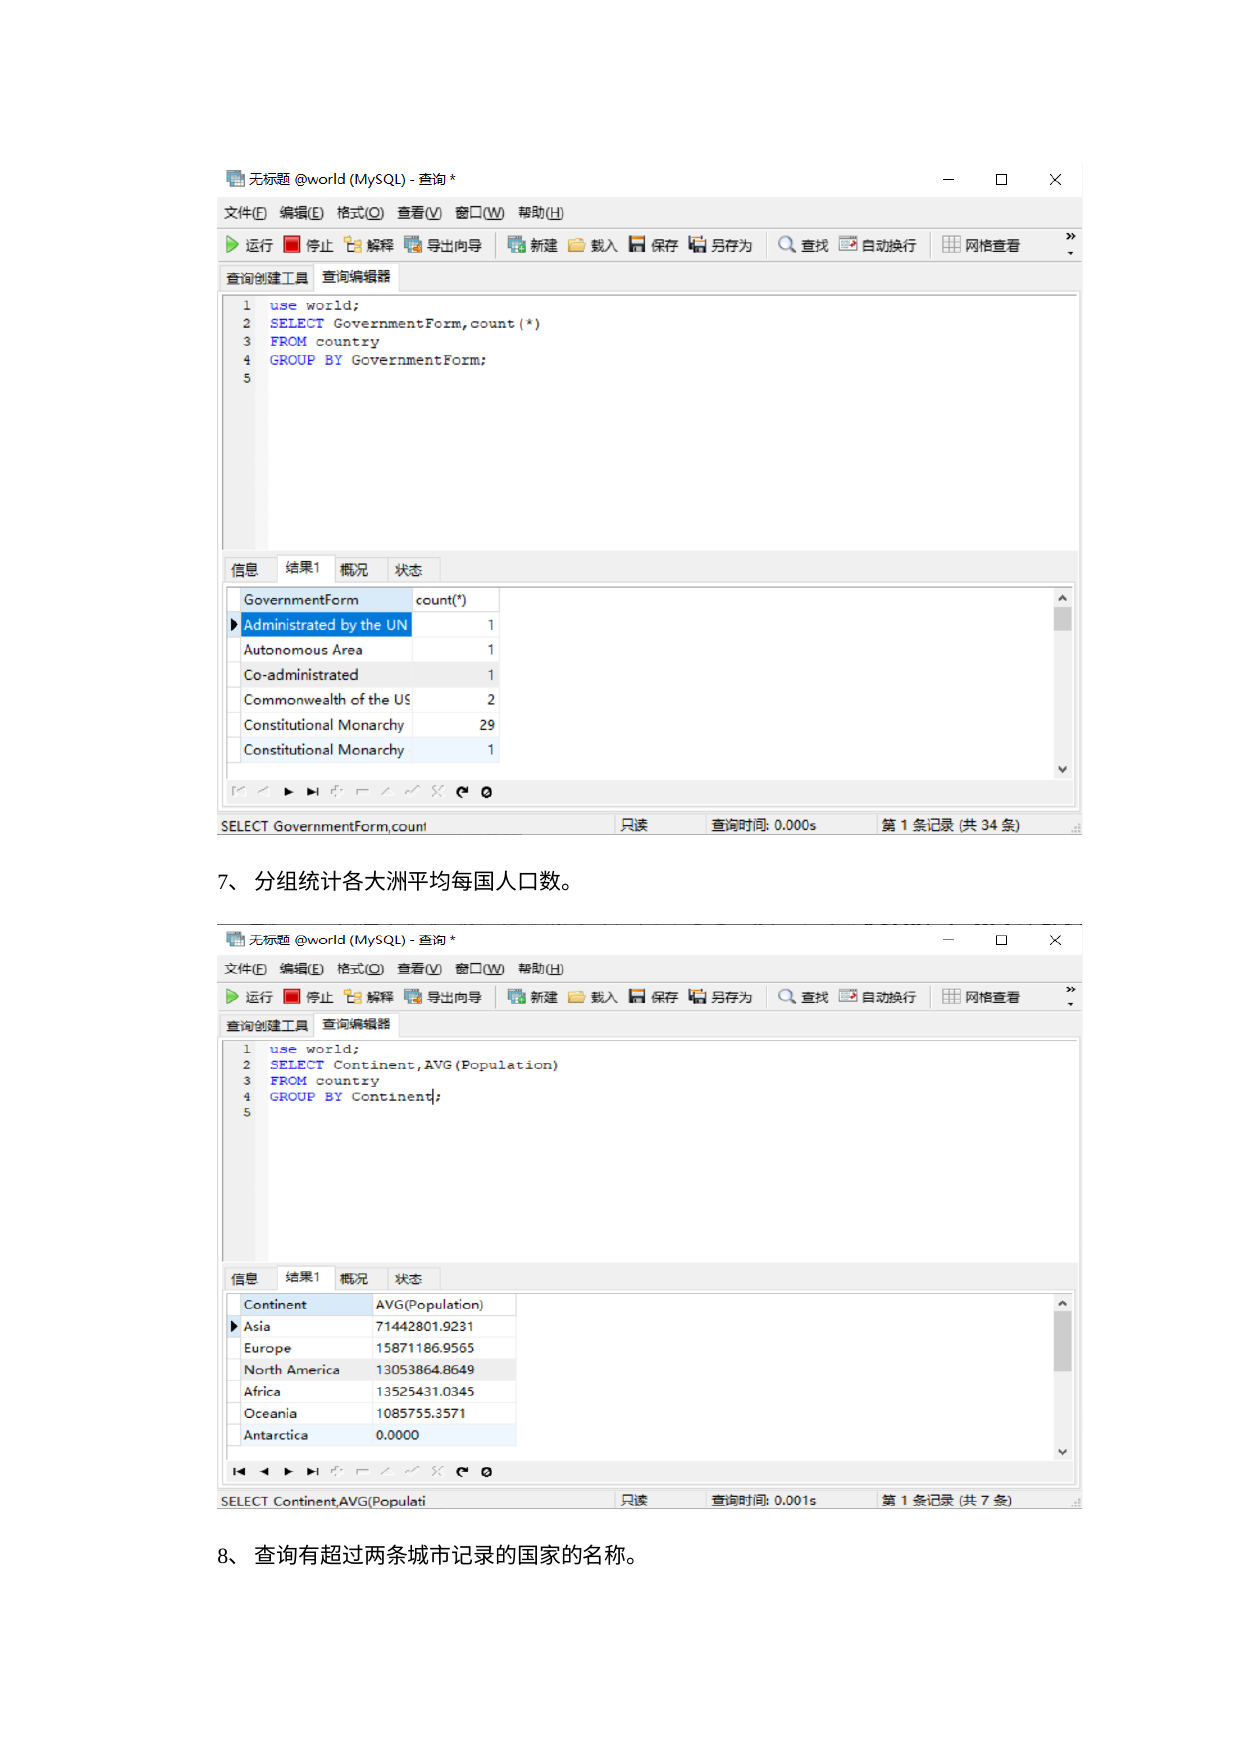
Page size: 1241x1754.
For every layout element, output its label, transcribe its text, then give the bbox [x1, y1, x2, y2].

list 查询有超过两条城市记录的国家的名称。 [217, 1538, 1053, 1570]
list 分组统计各大洲平均每国人口数。 [217, 864, 1053, 895]
picture [217, 162, 1083, 835]
picture [217, 924, 1083, 1509]
